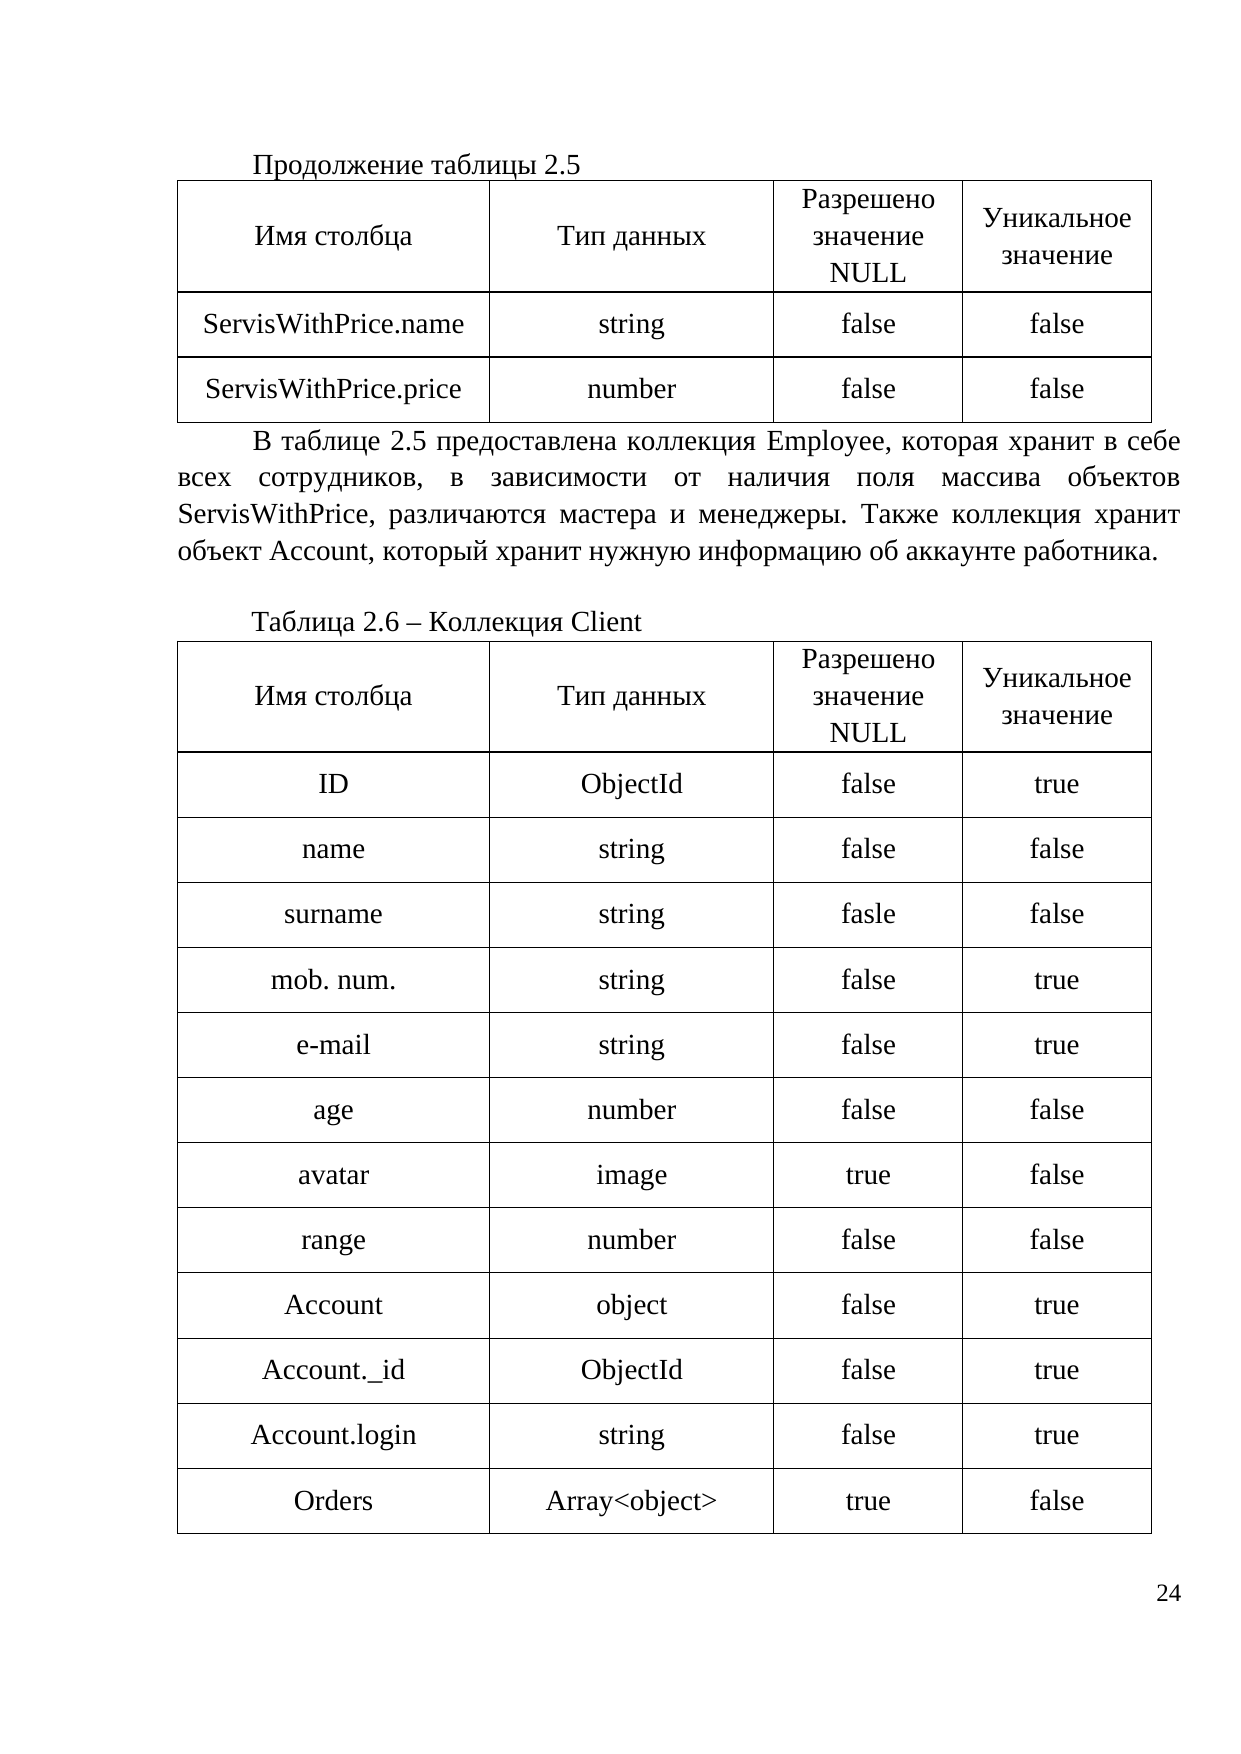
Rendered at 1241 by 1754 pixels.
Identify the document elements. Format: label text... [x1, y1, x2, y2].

table_cell false [963, 883, 1151, 947]
table_cell string [490, 818, 773, 882]
table_cell age [178, 1078, 489, 1142]
text В таблице 2.5 предоставлена коллекция Employee, которая хранит в себе всех сотрудников, в зависимости от наличия поля массива объектов ServisWithPrice, различаются мастера и менеджеры. Также коллекция хранит объект Account, который хранит нужную информацию об аккаунте работника. [177, 423, 1181, 567]
table_cell e-mail [178, 1013, 489, 1077]
table_cell false [774, 1404, 962, 1468]
table_cell range [178, 1208, 489, 1272]
table_cell Account [178, 1273, 489, 1337]
table_header Разрешено значение NULL [774, 642, 962, 751]
table_cell false [774, 948, 962, 1012]
table_cell false [774, 1078, 962, 1142]
table_cell false [963, 1078, 1151, 1142]
table_cell string [490, 293, 773, 356]
table_cell true [963, 1404, 1151, 1468]
table_cell false [774, 753, 962, 817]
table_cell Array<object> [490, 1469, 773, 1533]
table_header Уникальное значение [963, 181, 1151, 291]
table_cell object [490, 1273, 773, 1337]
table_cell string [490, 1404, 773, 1468]
table_cell false [774, 1273, 962, 1337]
table_cell string [490, 948, 773, 1012]
table_cell surname [178, 883, 489, 947]
table_cell mob. num. [178, 948, 489, 1012]
table_cell number [490, 1208, 773, 1272]
table_cell number [490, 358, 773, 422]
table_cell false [963, 1143, 1151, 1207]
table_header Тип данных [490, 642, 773, 751]
table_cell true [963, 753, 1151, 817]
text Таблица 2.6 – Коллекция Client [177, 604, 1181, 637]
table_cell avatar [178, 1143, 489, 1207]
table_cell false [774, 818, 962, 882]
table_cell true [963, 948, 1151, 1012]
table_cell image [490, 1143, 773, 1207]
table_cell false [963, 358, 1151, 422]
table_cell false [963, 293, 1151, 356]
table_cell Account.login [178, 1404, 489, 1468]
table_cell false [774, 293, 962, 356]
table_cell ServisWithPrice.price [178, 358, 489, 422]
table_cell false [774, 1013, 962, 1077]
table_cell true [774, 1143, 962, 1207]
table_cell Account._id [178, 1339, 489, 1402]
table_cell false [963, 818, 1151, 882]
table_cell false [774, 358, 962, 422]
table_cell fasle [774, 883, 962, 947]
table_cell ID [178, 753, 489, 817]
table_header Уникальное значение [963, 642, 1151, 751]
table_cell true [963, 1013, 1151, 1077]
table_cell string [490, 1013, 773, 1077]
table_cell name [178, 818, 489, 882]
table_header Тип данных [490, 181, 773, 291]
text Продолжение таблицы 2.5 [177, 147, 1181, 180]
table_cell Orders [178, 1469, 489, 1533]
table_cell ServisWithPrice.name [178, 293, 489, 356]
table_cell false [963, 1469, 1151, 1533]
table_cell false [774, 1339, 962, 1402]
table_header Имя столбца [178, 642, 489, 751]
table_header Разрешено значение NULL [774, 181, 962, 291]
table_cell true [963, 1339, 1151, 1402]
table_header Имя столбца [178, 181, 489, 291]
table_cell ObjectId [490, 753, 773, 817]
table_cell true [963, 1273, 1151, 1337]
table_cell false [774, 1208, 962, 1272]
table_cell true [774, 1469, 962, 1533]
table_cell ObjectId [490, 1339, 773, 1402]
table_cell false [963, 1208, 1151, 1272]
table_cell number [490, 1078, 773, 1142]
table_cell string [490, 883, 773, 947]
